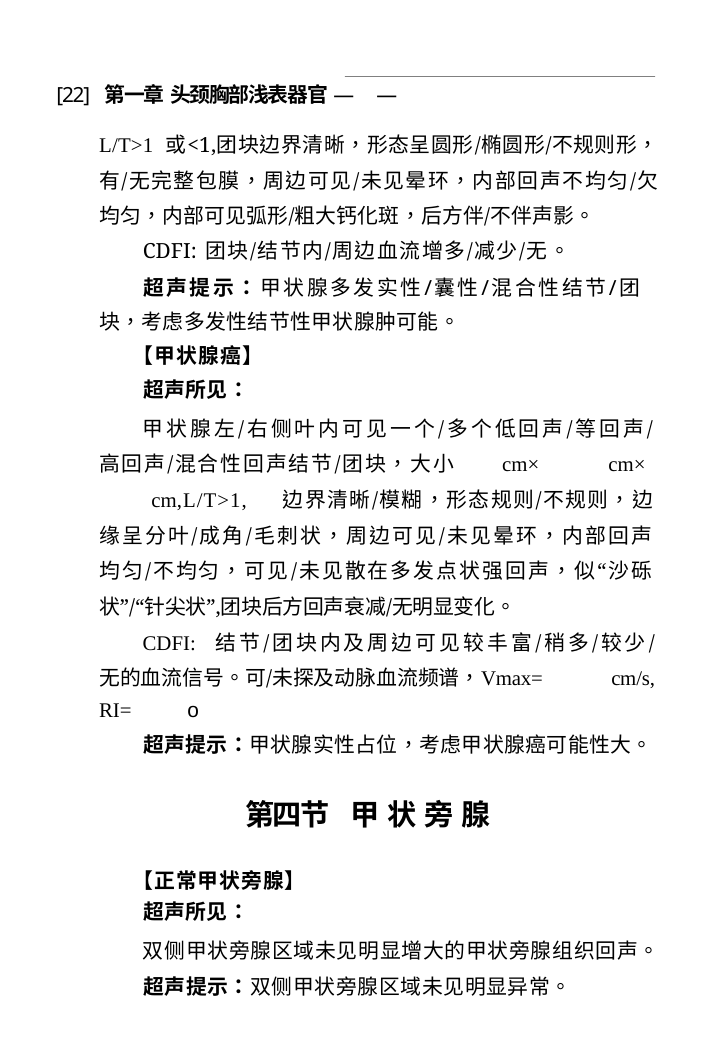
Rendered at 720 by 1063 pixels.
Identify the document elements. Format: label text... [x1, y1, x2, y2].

text CDFI: 团块/结节内/周边血流增多/减少/无。 [143, 238, 661, 263]
text [22] 第一章 头颈胸部浅表器官 — — [56, 81, 661, 107]
text 超声所见： [143, 377, 661, 403]
text L/T>1 或<1,团块边界清晰，形态呈圆形/椭圆形/不规则形， 有/无完整包膜，周边可见/未见晕环，内部回声不均匀/欠 均匀，内部可见弧形/粗大钙化斑，后方伴/不伴声影。 [99, 131, 658, 229]
text 超声所见： [143, 898, 661, 925]
text 双侧甲状旁腺区域未见明显增大的甲状旁腺组织回声。 超声提示：双侧甲状旁腺区域未见明显异常。 [143, 936, 661, 1001]
text 【甲状腺癌】 [132, 342, 661, 368]
text 超声提示：甲状腺多发实性/囊性/混合性结节/团 块，考虑多发性结节性甲状腺肿可能。 [99, 273, 653, 335]
text 【正常甲状旁腺】 [132, 867, 661, 894]
text 甲状腺左/右侧叶内可见一个/多个低回声/等回声/ 高回声/混合性回声结节/团块，大小 cm× cm× cm,L/T>1, 边界清晰/模糊，形态规则/不规则，边 缘呈分叶/成角/毛刺状，周边可见/未见晕环，内部回声 均匀/不均匀，可见/未见散在多发点状强回声，似“沙砾 状”/“针尖状”,团块后方回声衰减/无明显变化。 [99, 414, 653, 621]
text CDFI: 结节/团块内及周边可见较丰富/稍多/较少/ 无的血流信号。可/未探及动脉血流频谱，Vmax= cm/s, RI= o [99, 628, 655, 722]
text 第四节 甲 状 旁 腺 [245, 796, 661, 833]
text 超声提示：甲状腺实性占位，考虑甲状腺癌可能性大。 [143, 731, 661, 757]
